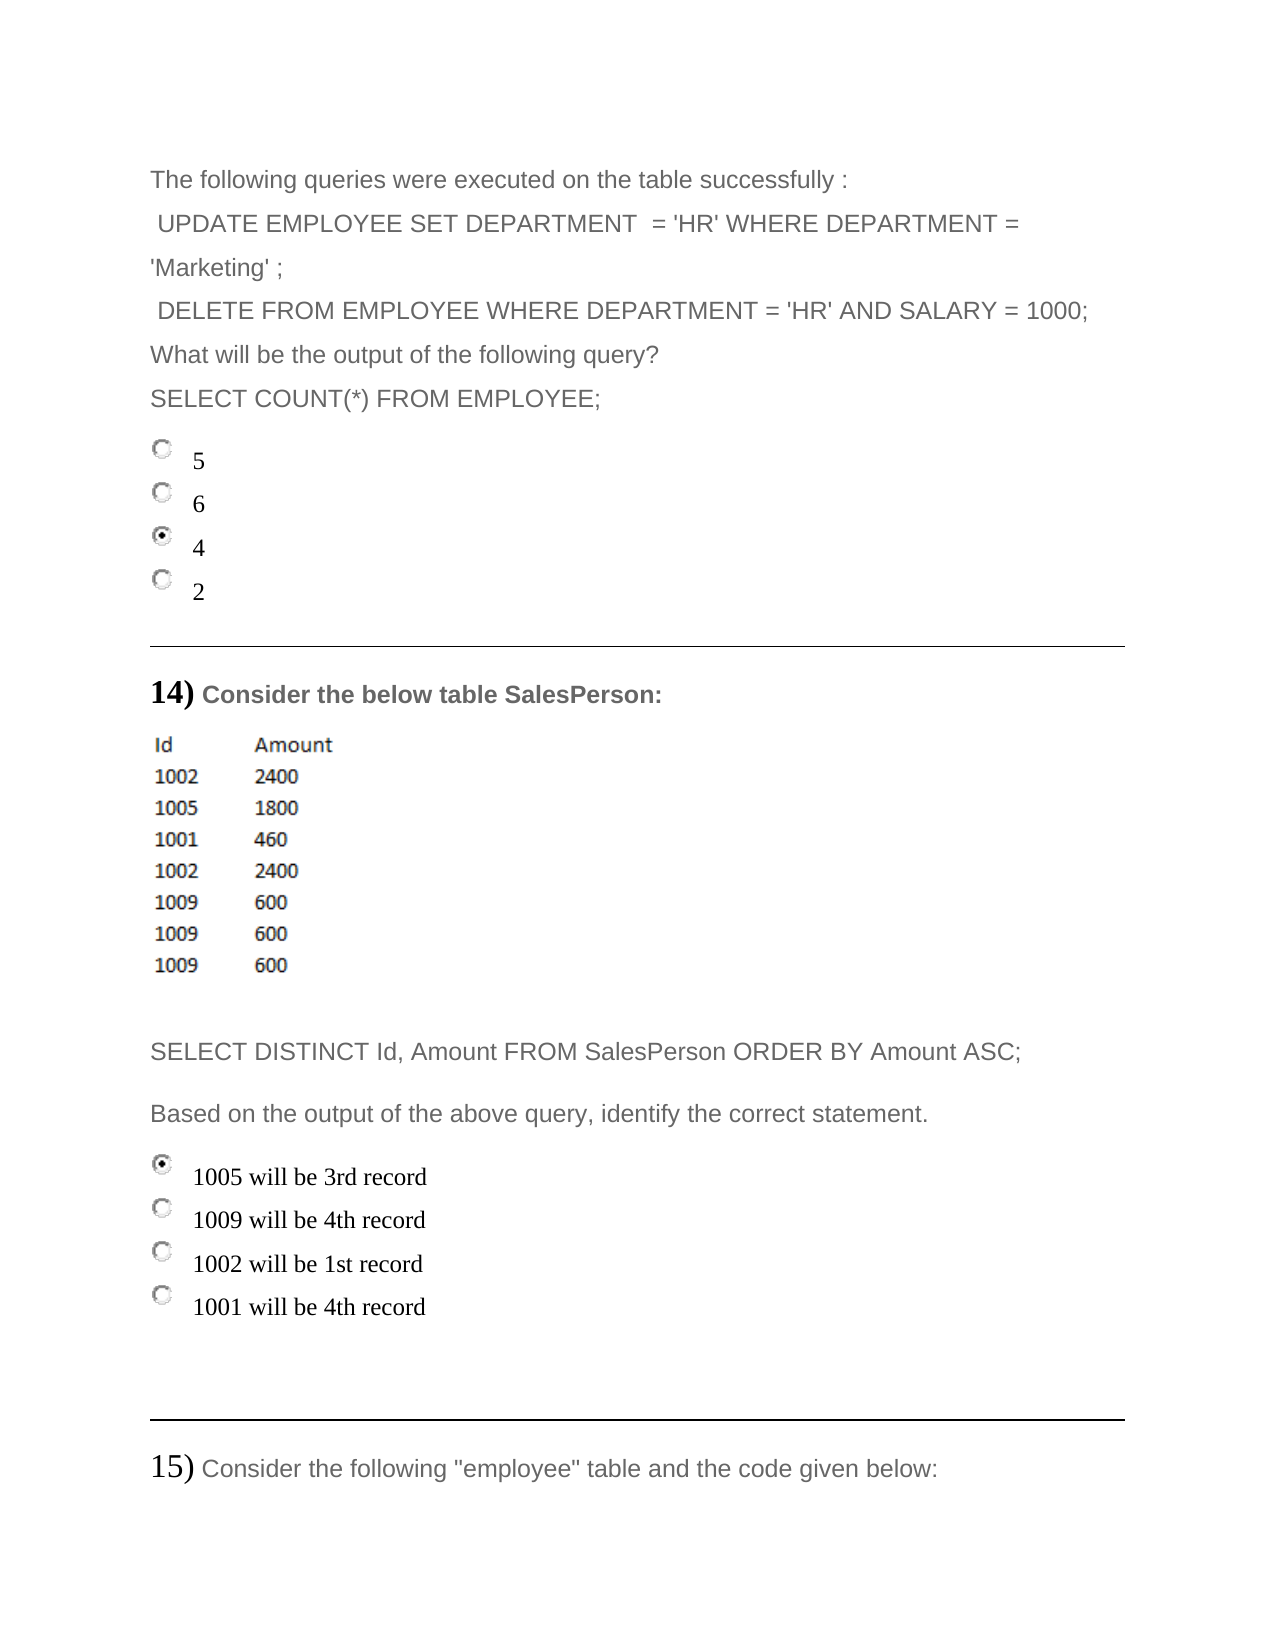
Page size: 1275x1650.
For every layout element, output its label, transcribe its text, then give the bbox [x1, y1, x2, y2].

text 1002 will be 1st record [150, 1234, 1125, 1277]
text 5 [150, 431, 1125, 475]
text 2 [150, 562, 1125, 605]
text 15) Consider the following "employee" table and the code given below: [150, 1441, 1125, 1484]
subtitle 14) Consider the below table SalesPerson: [150, 667, 1125, 711]
text 1009 will be 4th record [150, 1190, 1125, 1234]
text 1001 will be 4th record [150, 1277, 1125, 1321]
text Based on the output of the above query, identify the correct statement. [150, 1084, 1125, 1128]
text 6 [150, 475, 1125, 518]
text 1005 will be 3rd record [150, 1147, 1125, 1190]
picture [150, 735, 405, 1004]
text 4 [150, 518, 1125, 562]
text The following queries were executed on the table successfully : UPDATE EMPLOYEE SET DEPARTMENT = 'HR' WHERE DEPARTMENT = 'Marketing' ; DELETE FROM EMPLOYEE WHERE DEPARTMENT = 'HR' AND SALARY = 1000; What will be the output of the following query? SELECT COUNT(*) FROM EMPLOYEE; [150, 150, 1125, 412]
text SELECT DISTINCT Id, Amount FROM SalesPerson ORDER BY Amount ASC; [150, 1022, 1125, 1066]
